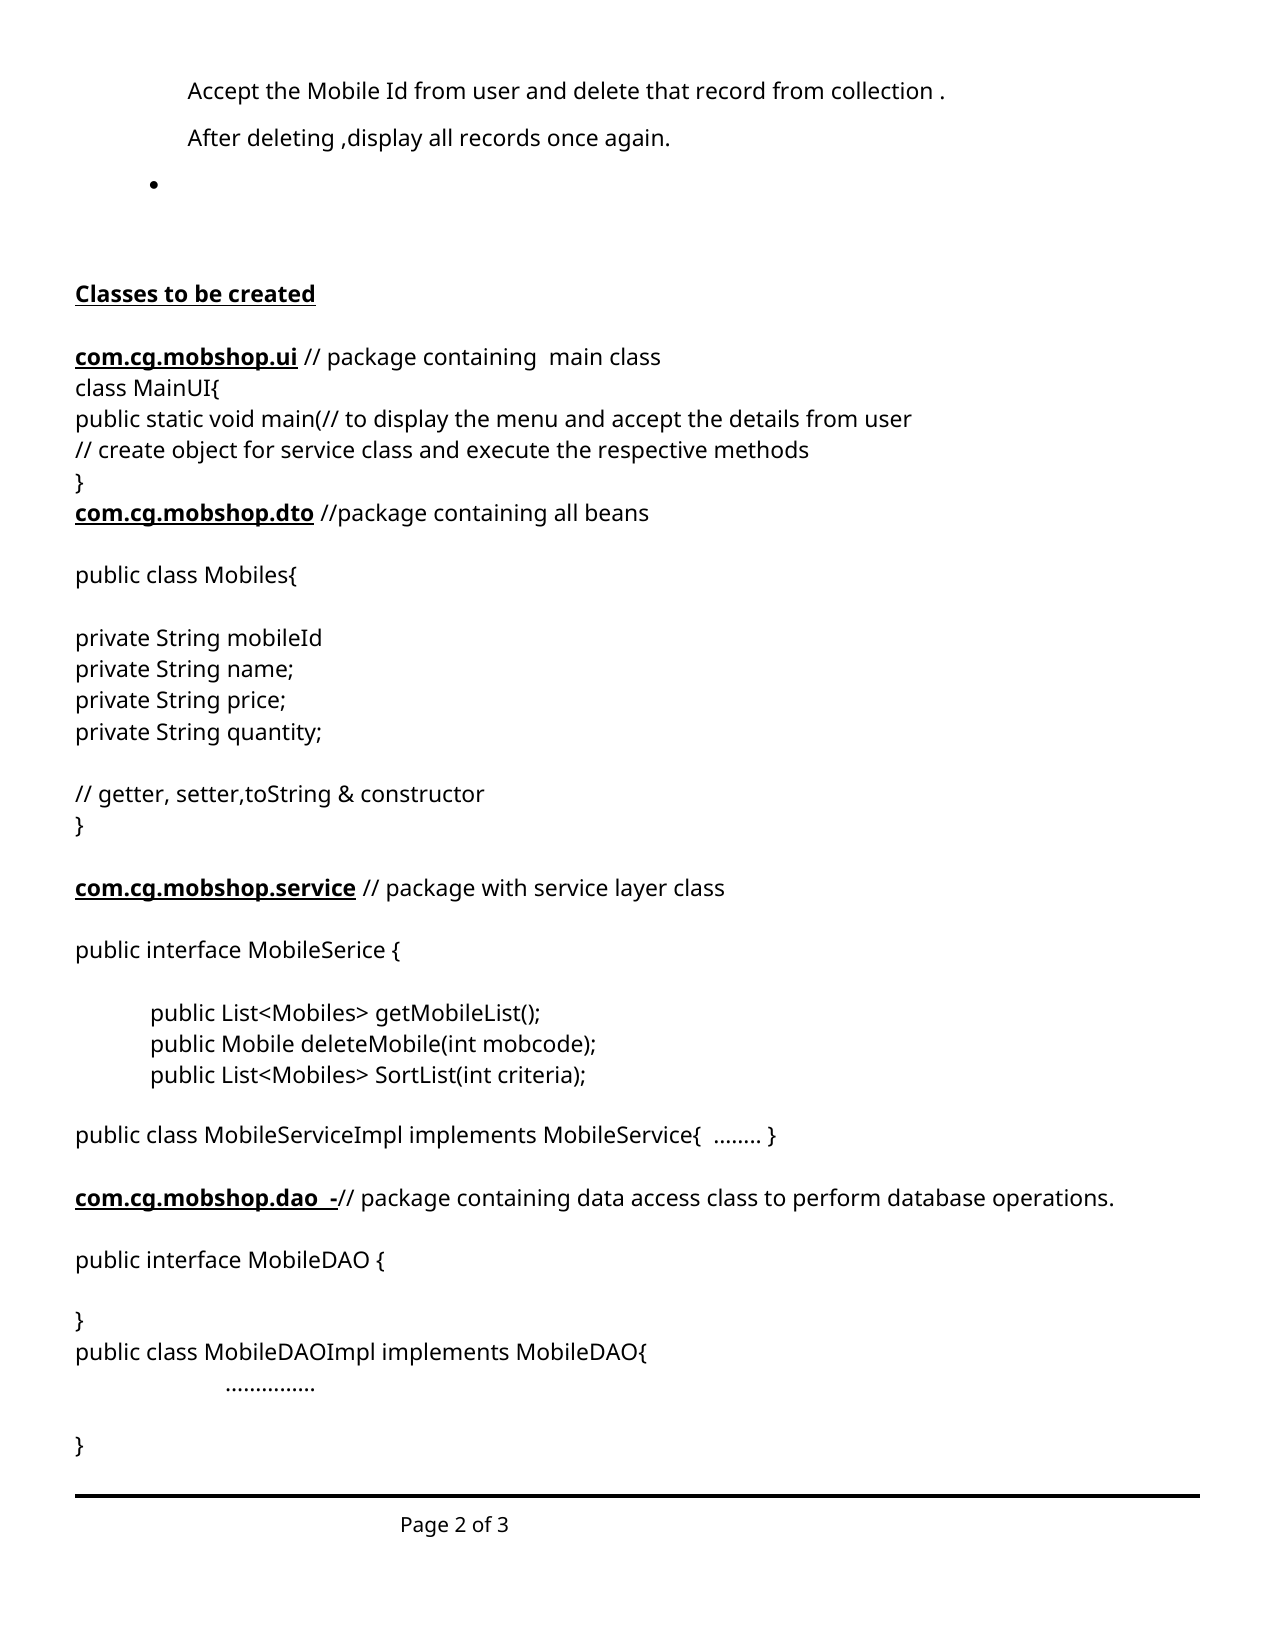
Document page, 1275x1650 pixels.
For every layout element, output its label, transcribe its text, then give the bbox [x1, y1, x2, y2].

text private String name; [75, 653, 1200, 684]
text private String mobileId [75, 622, 1200, 653]
text } [75, 1429, 1200, 1461]
text } [75, 466, 1200, 497]
text private String quantity; [75, 716, 1200, 747]
text public List<Mobiles> SortList(int criteria); [75, 1059, 1200, 1091]
list Accept the Mobile Id from user and delete that record from collection . [187, 75, 1200, 106]
text // create object for service class and execute the respective methods [75, 434, 1200, 466]
text com.cg.mobshop.dto //package containing all beans [75, 497, 1200, 528]
text private String price; [75, 684, 1200, 716]
text public class MobileServiceImpl implements MobileService{ …….. } [75, 1119, 1200, 1151]
text com.cg.mobshop.ui // package containing main class [75, 341, 1200, 372]
text com.cg.mobshop.service // package with service layer class [75, 872, 1200, 903]
text public interface MobileSerice { [75, 934, 1200, 966]
text // getter, setter,toString & constructor [75, 778, 1200, 809]
text } [75, 809, 1200, 841]
text public class Mobiles{ [75, 559, 1200, 591]
text public class MobileDAOImpl implements MobileDAO{ [75, 1336, 1200, 1367]
text } [75, 1304, 1200, 1336]
list After deleting ,display all records once again. [187, 122, 1200, 153]
text public Mobile deleteMobile(int mobcode); [75, 1028, 1200, 1059]
text Classes to be created [75, 278, 1200, 309]
text public List<Mobiles> getMobileList(); [75, 997, 1200, 1028]
text com.cg.mobshop.dao -// package containing data access class to perform database operations. [75, 1182, 1200, 1213]
text class MainUI{ [75, 372, 1200, 403]
text public static void main(// to display the menu and accept the details from user [75, 403, 1200, 434]
text …………… [150, 1367, 1200, 1398]
text public interface MobileDAO { [75, 1244, 1200, 1276]
